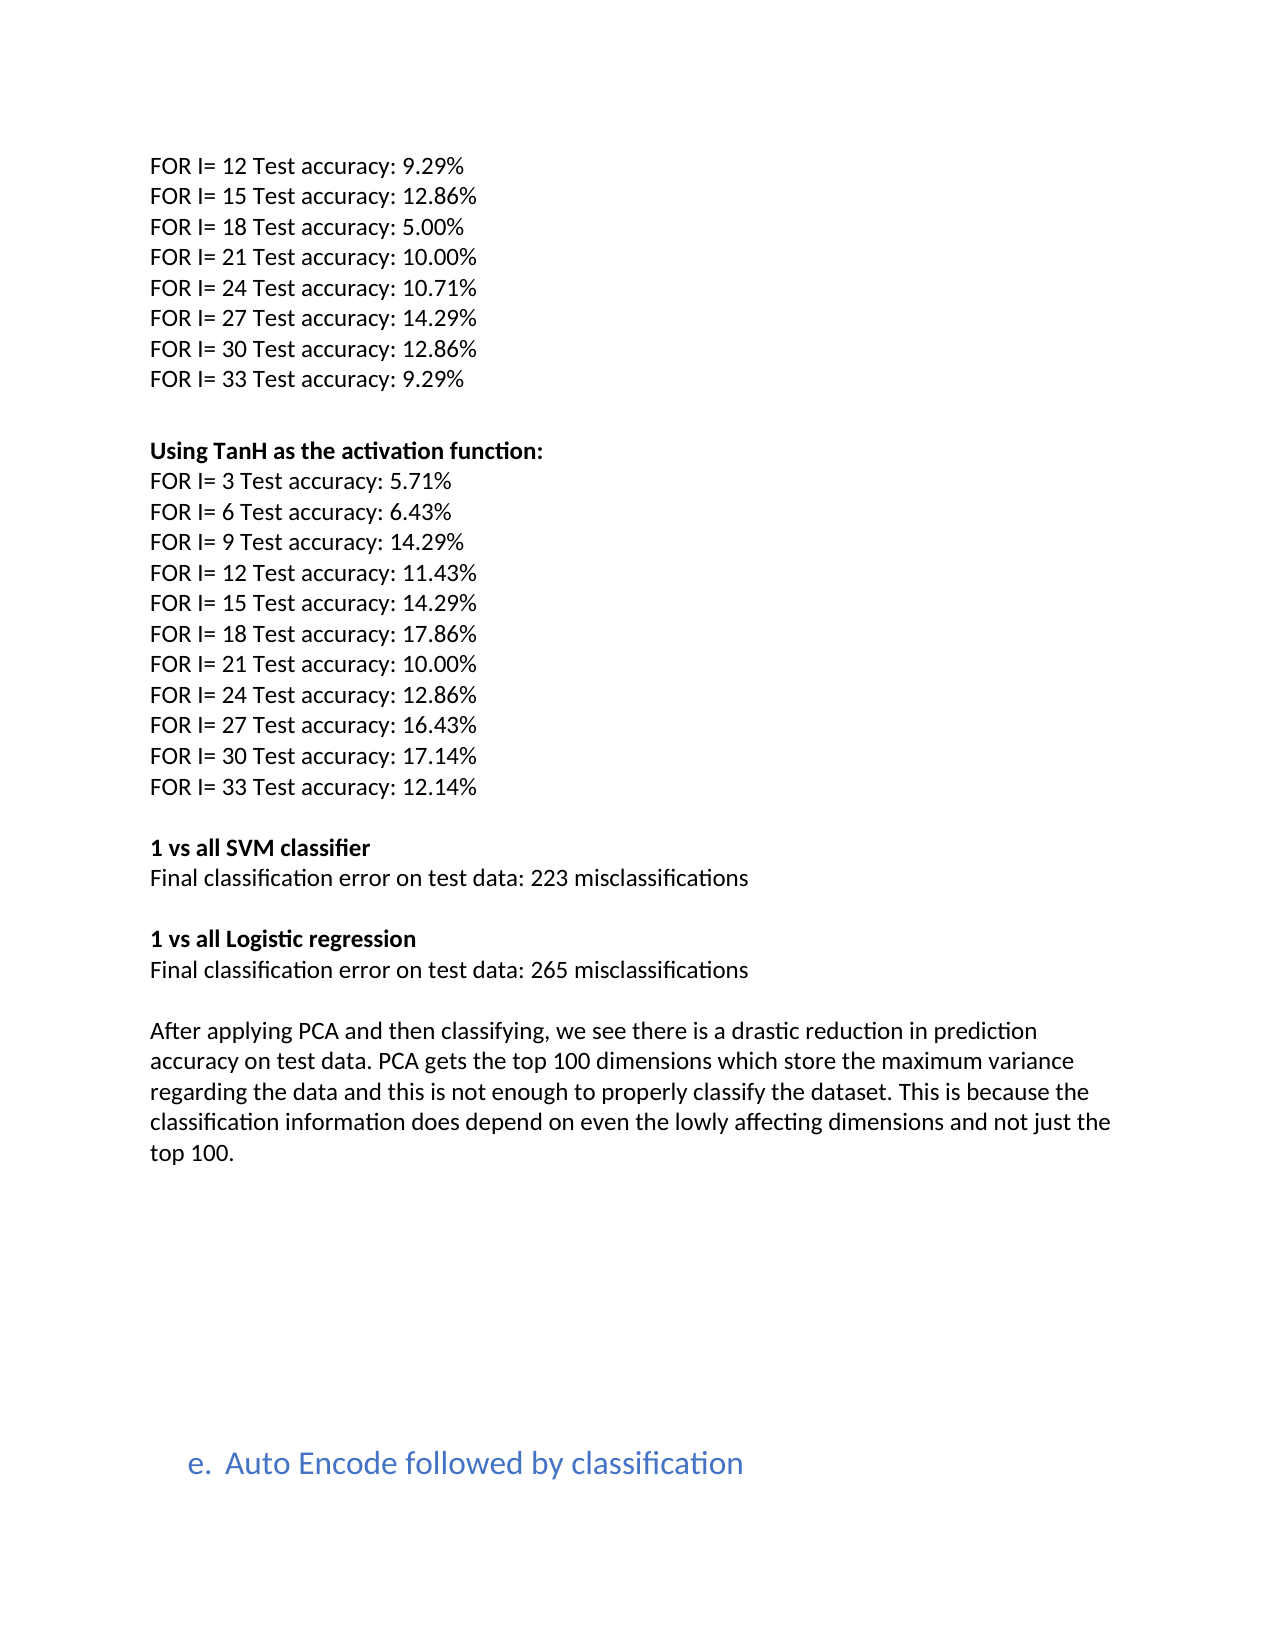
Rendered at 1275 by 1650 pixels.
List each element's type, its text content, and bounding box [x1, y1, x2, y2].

text Final classification error on test data: 223 misclassifications [150, 862, 1125, 893]
text FOR I= 15 Test accuracy: 14.29% [150, 587, 1125, 618]
text FOR I= 27 Test accuracy: 14.29% [150, 303, 1125, 333]
text FOR I= 24 Test accuracy: 10.71% [150, 272, 1125, 303]
text FOR I= 18 Test accuracy: 5.00% [150, 211, 1125, 242]
text FOR I= 21 Test accuracy: 10.00% [150, 242, 1125, 272]
text After applying PCA and then classifying, we see there is a drastic reduction in prediction accuracy on test data. PCA gets the top 100 dimensions which store the maximum variance regarding the data and this is not enough to properly classify the dataset. This is because the classification information does depend on even the lowly affecting dimensions and not just the top 100. [150, 1015, 1125, 1167]
list Auto Encode followed by classification [187, 1442, 1125, 1483]
text FOR I= 3 Test accuracy: 5.71% [150, 465, 1125, 496]
text FOR I= 12 Test accuracy: 9.29% [150, 150, 1125, 181]
text FOR I= 9 Test accuracy: 14.29% [150, 526, 1125, 557]
text FOR I= 21 Test accuracy: 10.00% [150, 648, 1125, 679]
text 1 vs all SVM classifier [150, 832, 1125, 862]
text FOR I= 18 Test accuracy: 17.86% [150, 618, 1125, 648]
text FOR I= 33 Test accuracy: 9.29% [150, 364, 1125, 394]
text FOR I= 6 Test accuracy: 6.43% [150, 496, 1125, 526]
text FOR I= 27 Test accuracy: 16.43% [150, 709, 1125, 740]
text FOR I= 15 Test accuracy: 12.86% [150, 181, 1125, 211]
text FOR I= 30 Test accuracy: 12.86% [150, 333, 1125, 364]
text FOR I= 12 Test accuracy: 11.43% [150, 557, 1125, 587]
text FOR I= 24 Test accuracy: 12.86% [150, 679, 1125, 709]
text 1 vs all Logistic regression [150, 923, 1125, 954]
text Final classification error on test data: 265 misclassifications [150, 954, 1125, 984]
text Using TanH as the activation function: [150, 435, 1125, 465]
text FOR I= 33 Test accuracy: 12.14% [150, 771, 1125, 801]
text FOR I= 30 Test accuracy: 17.14% [150, 740, 1125, 771]
